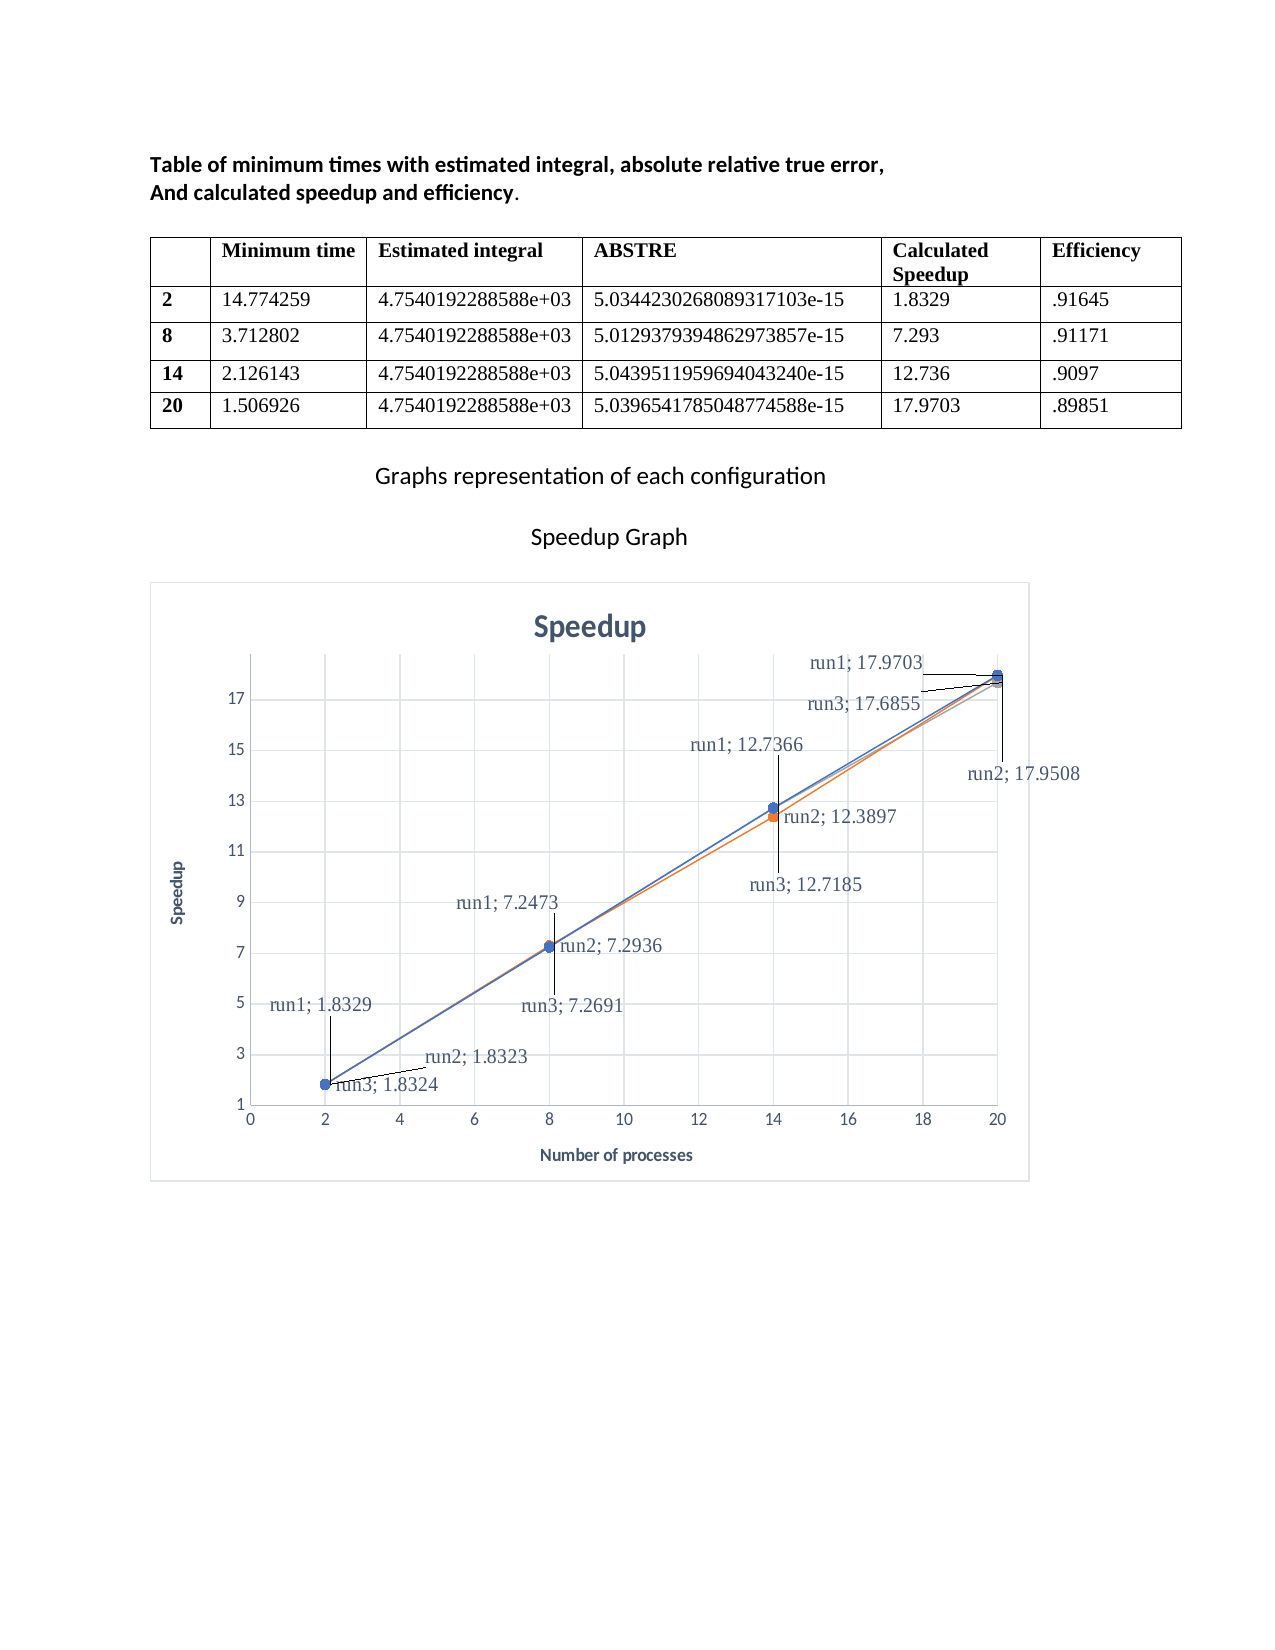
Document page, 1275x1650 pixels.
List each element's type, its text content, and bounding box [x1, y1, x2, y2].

table_cell 12.736 [882, 361, 1040, 392]
table_cell 14.774259 [211, 287, 366, 322]
text Graphs representation of each configuration [150, 460, 1125, 490]
text Table of minimum times with estimated integral, absolute relative true error, [150, 150, 1125, 178]
table_cell 5.0396541785048774588e-15 [583, 393, 881, 428]
table_cell 4.7540192288588e+03 [367, 287, 582, 322]
table_header Minimum time [211, 238, 366, 286]
table_cell 4.7540192288588e+03 [367, 393, 582, 428]
table_cell 1.8329 [882, 287, 1040, 322]
table_cell 20 [151, 393, 210, 428]
table_cell 5.0129379394862973857e-15 [583, 323, 881, 360]
table_cell 5.0344230268089317103e-15 [583, 287, 881, 322]
table_cell .9097 [1041, 361, 1181, 392]
table_cell .91171 [1041, 323, 1181, 360]
table_header ABSTRE [583, 238, 881, 286]
table_cell 8 [151, 323, 210, 360]
table_cell 2 [151, 287, 210, 322]
table_cell 3.712802 [211, 323, 366, 360]
table_cell .89851 [1041, 393, 1181, 428]
text And calculated speedup and efficiency. [150, 178, 1125, 206]
table_cell 5.0439511959694043240e-15 [583, 361, 881, 392]
table_header Efficiency [1041, 238, 1181, 286]
table_cell 4.7540192288588e+03 [367, 361, 582, 392]
table_cell 4.7540192288588e+03 [367, 323, 582, 360]
table_cell .91645 [1041, 287, 1181, 322]
text Speedup Graph [150, 521, 1125, 551]
table_cell 2.126143 [211, 361, 366, 392]
table_cell 17.9703 [882, 393, 1040, 428]
table_header Calculated Speedup [882, 238, 1040, 286]
table_cell 1.506926 [211, 393, 366, 428]
table_header Estimated integral [367, 238, 582, 286]
table_cell 14 [151, 361, 210, 392]
table_cell 7.293 [882, 323, 1040, 360]
table_header [151, 238, 210, 286]
